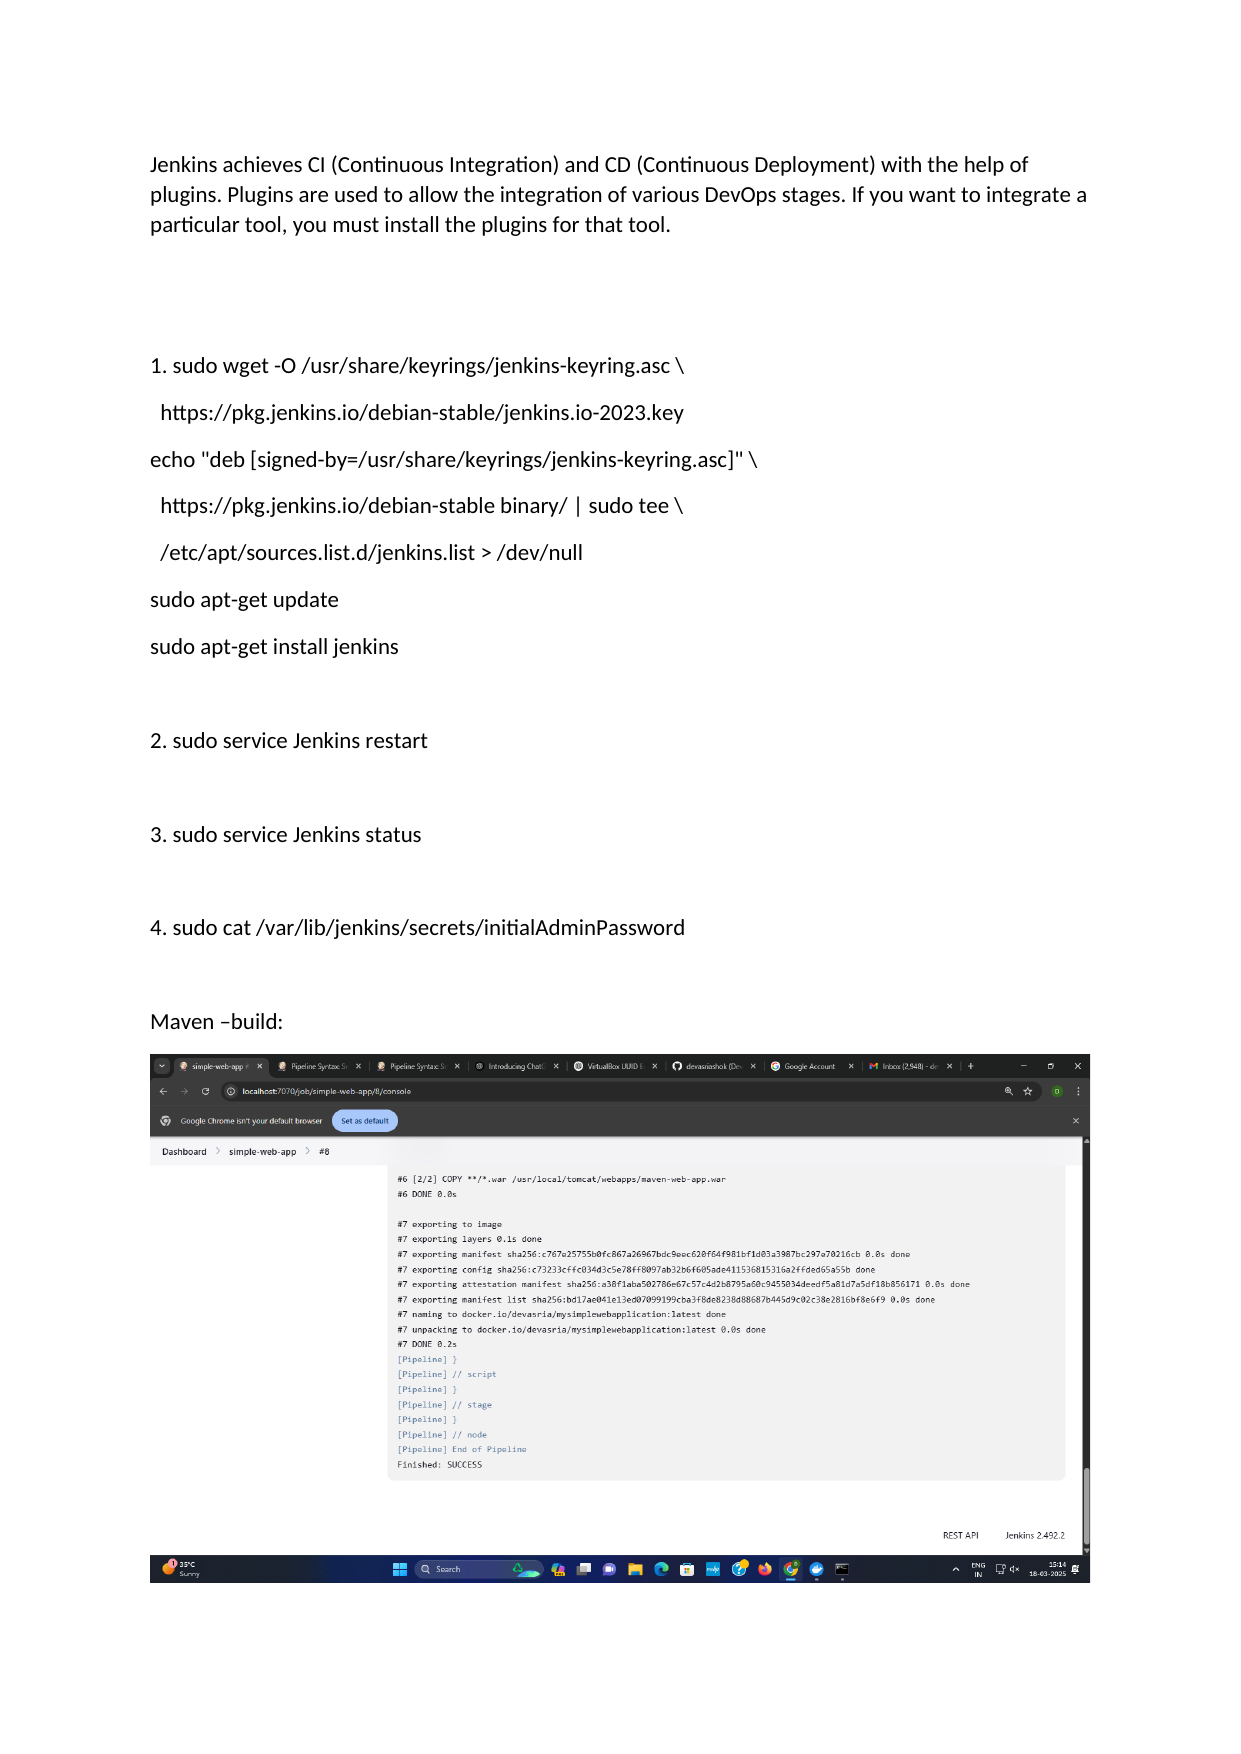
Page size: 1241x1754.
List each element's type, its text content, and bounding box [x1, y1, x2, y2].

text sudo apt-get install jenkins [150, 632, 1090, 660]
text Jenkins achieves CI (Continuous Integration) and CD (Continuous Deployment) with the help of plugins. Plugins are used to allow the integration of various DevOps stages. If you want to integrate a particular tool, you must install the plugins for that tool. [150, 150, 1090, 238]
text Maven –build: [150, 1007, 1090, 1035]
text 2. sudo service Jenkins restart [150, 726, 1090, 754]
text /etc/apt/sources.list.d/jenkins.list > /dev/null [150, 538, 1090, 567]
text echo "deb [signed-by=/usr/share/keyrings/jenkins-keyring.asc]" \ [150, 445, 1090, 473]
text 1. sudo wget -O /usr/share/keyrings/jenkins-keyring.asc \ [150, 351, 1090, 379]
picture [150, 1054, 1091, 1583]
text 3. sudo service Jenkins status [150, 820, 1090, 848]
text sudo apt-get update [150, 585, 1090, 613]
text 4. sudo cat /var/lib/jenkins/secrets/initialAdminPassword [150, 913, 1090, 942]
text https://pkg.jenkins.io/debian-stable binary/ | sudo tee \ [150, 492, 1090, 520]
text https://pkg.jenkins.io/debian-stable/jenkins.io-2023.key [150, 398, 1090, 426]
